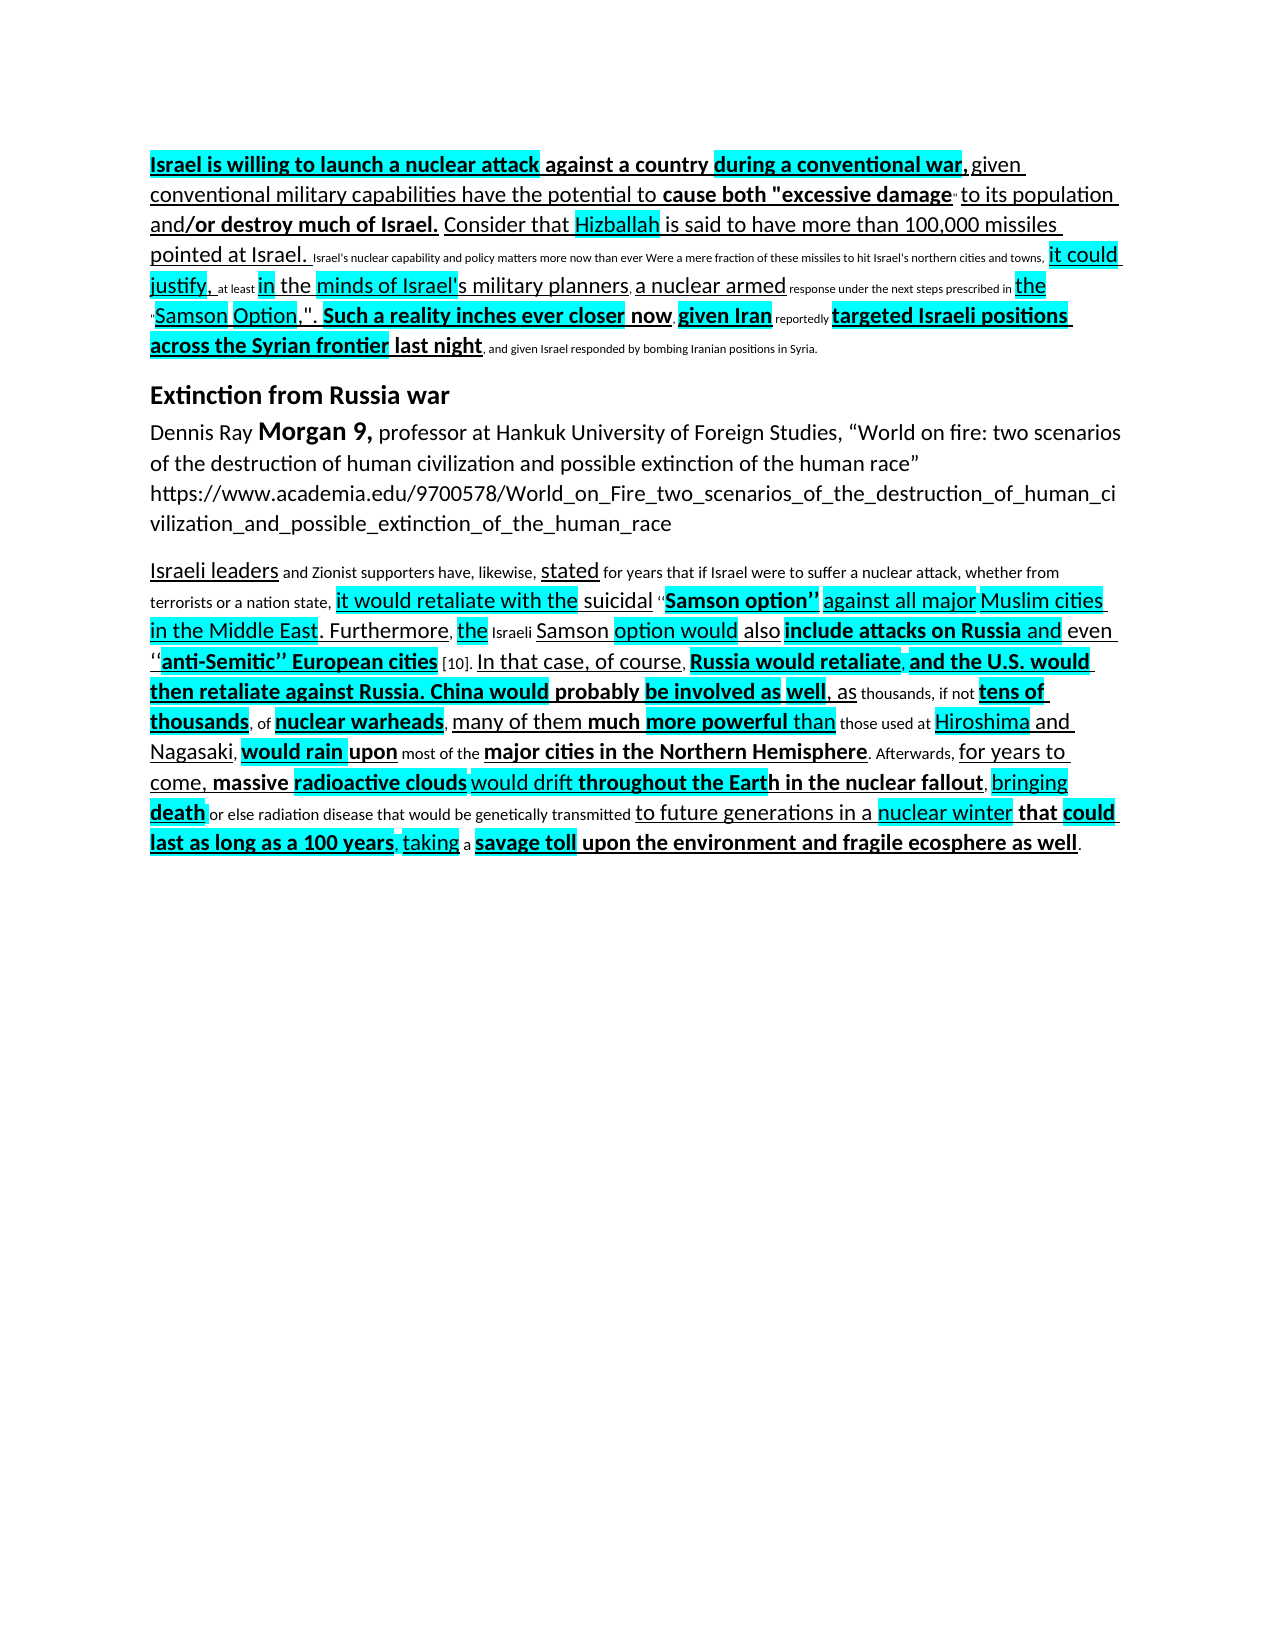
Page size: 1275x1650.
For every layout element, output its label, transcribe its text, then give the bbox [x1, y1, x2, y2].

subtitle Extinction from Russia war [150, 378, 1125, 411]
text Dennis Ray Morgan 9, professor at Hankuk University of Foreign Studies, “World on fire: two scenarios of the destruction of human civilization and possible extinction of the human race” https://www.academia.edu/9700578/World_on_Fire_two_scenarios_of_the_destruction_of_human_civilization_and_possible_extinction_of_the_human_race [150, 414, 1125, 537]
text Israeli leaders and Zionist supporters have, likewise, stated for years that if Israel were to suffer a nuclear attack, whether from terrorists or a nation state, it would retaliate with the suicidal ‘‘Samson option’’ against all major Muslim cities in the Middle East. Furthermore, the Israeli Samson option would also include attacks on Russia and even ‘‘anti-Semitic’’ European cities [10]. In that case, of course, Russia would retaliate, and the U.S. would then retaliate against Russia. China would probably be involved as well, as thousands, if not tens of thousands, of nuclear warheads, many of them much more powerful than those used at Hiroshima and Nagasaki, would rain upon most of the major cities in the Northern Hemisphere. Afterwards, for years to come, massive radioactive clouds would drift throughout the Earth in the nuclear fallout, bringing death or else radiation disease that would be genetically transmitted to future generations in a nuclear winter that could last as long as a 100 years, taking a savage toll upon the environment and fragile ecosphere as well. [150, 556, 1125, 856]
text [150, 150, 1125, 359]
